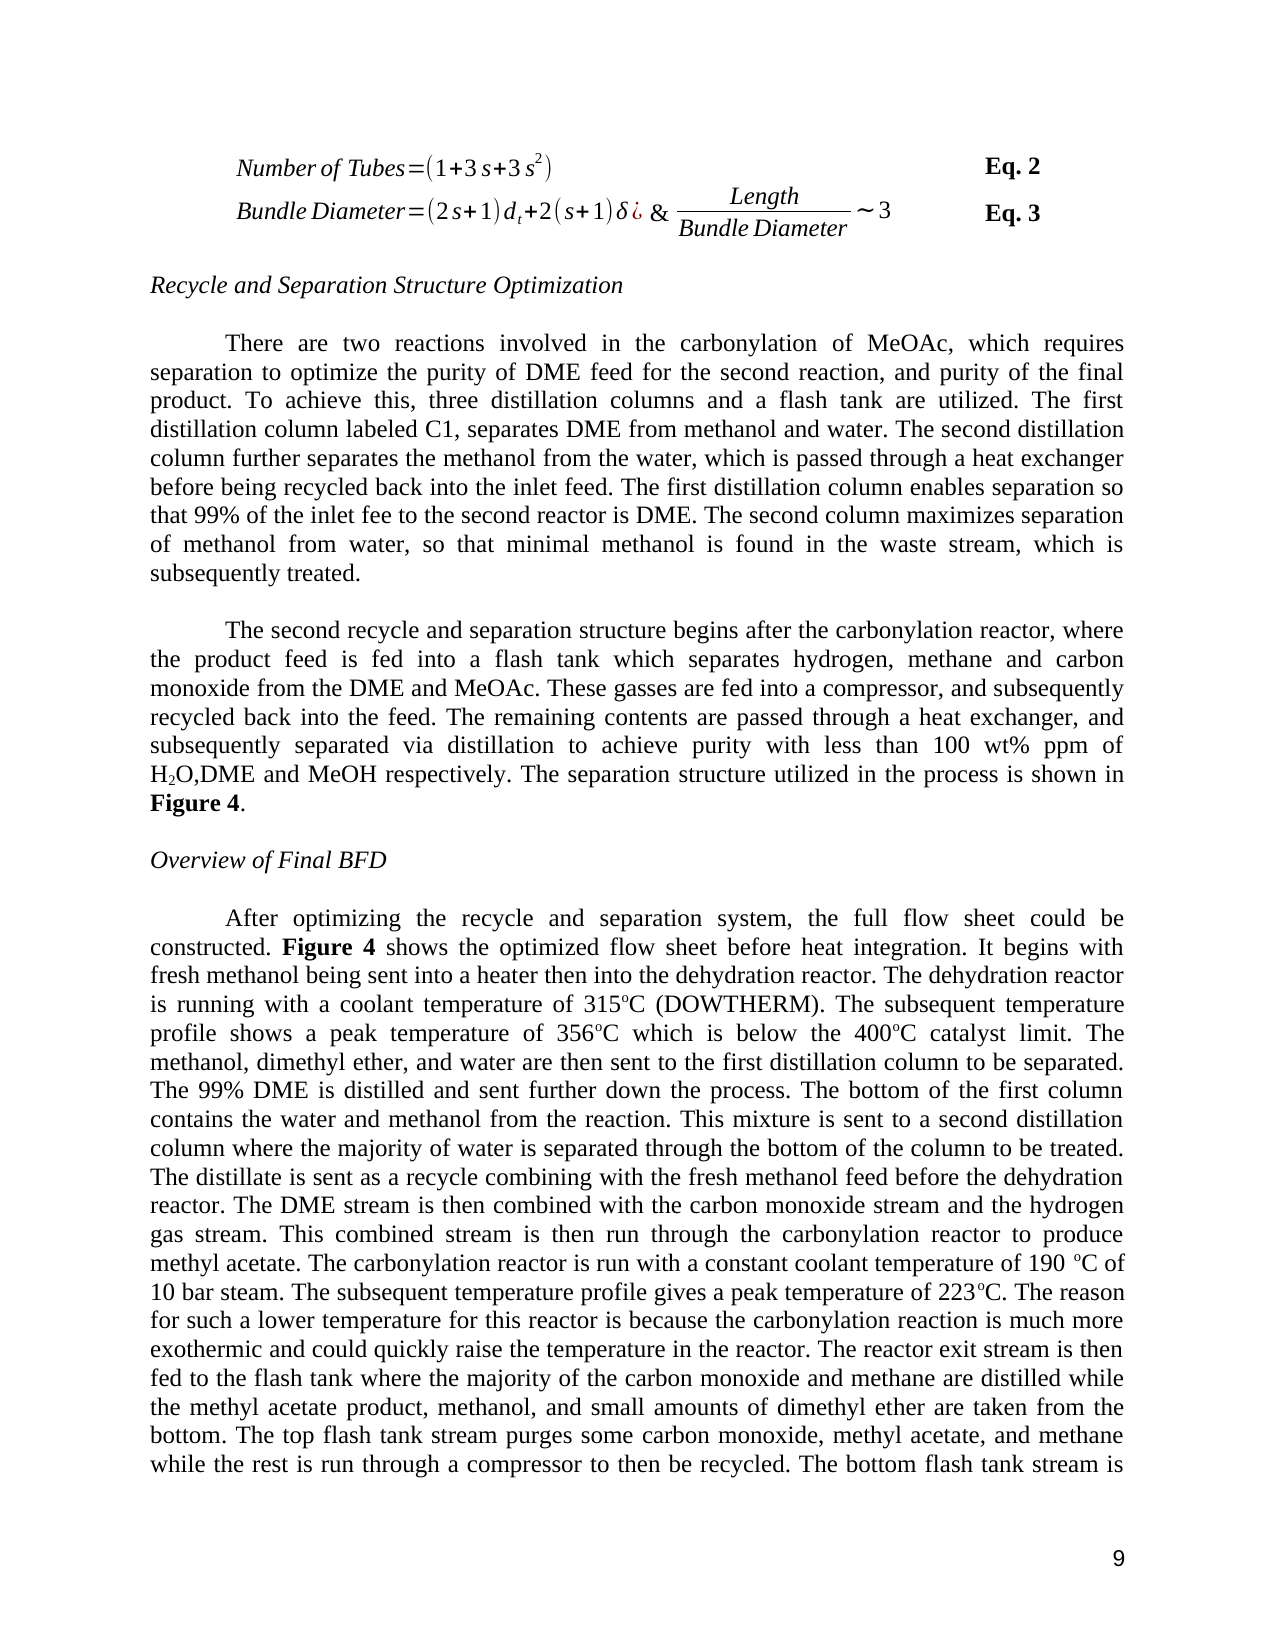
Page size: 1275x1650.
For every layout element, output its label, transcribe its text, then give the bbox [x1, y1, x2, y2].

text Eq. 2 [150, 150, 1125, 183]
text There are two reactions involved in the carbonylation of MeOAc, which requires separation to optimize the purity of DME feed for the second reaction, and purity of the final product. To achieve this, three distillation columns and a flash tank are utilized. The first distillation column labeled C1, separates DME from methanol and water. The second distillation column further separates the methanol from the water, which is passed through a heat exchanger before being recycled back into the inlet feed. The first distillation column enables separation so that 99% of the inlet fee to the second reactor is DME. The second column maximizes separation of methanol from water, so that minimal methanol is found in the waste stream, which is subsequently treated. [150, 328, 1125, 587]
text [150, 903, 1125, 1478]
text & Eq. 3 [150, 183, 1125, 242]
text The second recycle and separation structure begins after the carbonylation reactor, where the product feed is fed into a flash tank which separates hydrogen, methane and carbon monoxide from the DME and MeOAc. These gasses are fed into a compressor, and subsequently recycled back into the feed. The remaining contents are passed through a heat exchanger, and subsequently separated via distillation to achieve purity with less than 100 wt% ppm of H2O,DME and MeOH respectively. The separation structure utilized in the process is shown in Figure 4. [150, 616, 1125, 817]
text Recycle and Separation Structure Optimization [150, 271, 1125, 299]
text Overview of Final BFD [150, 846, 1125, 874]
